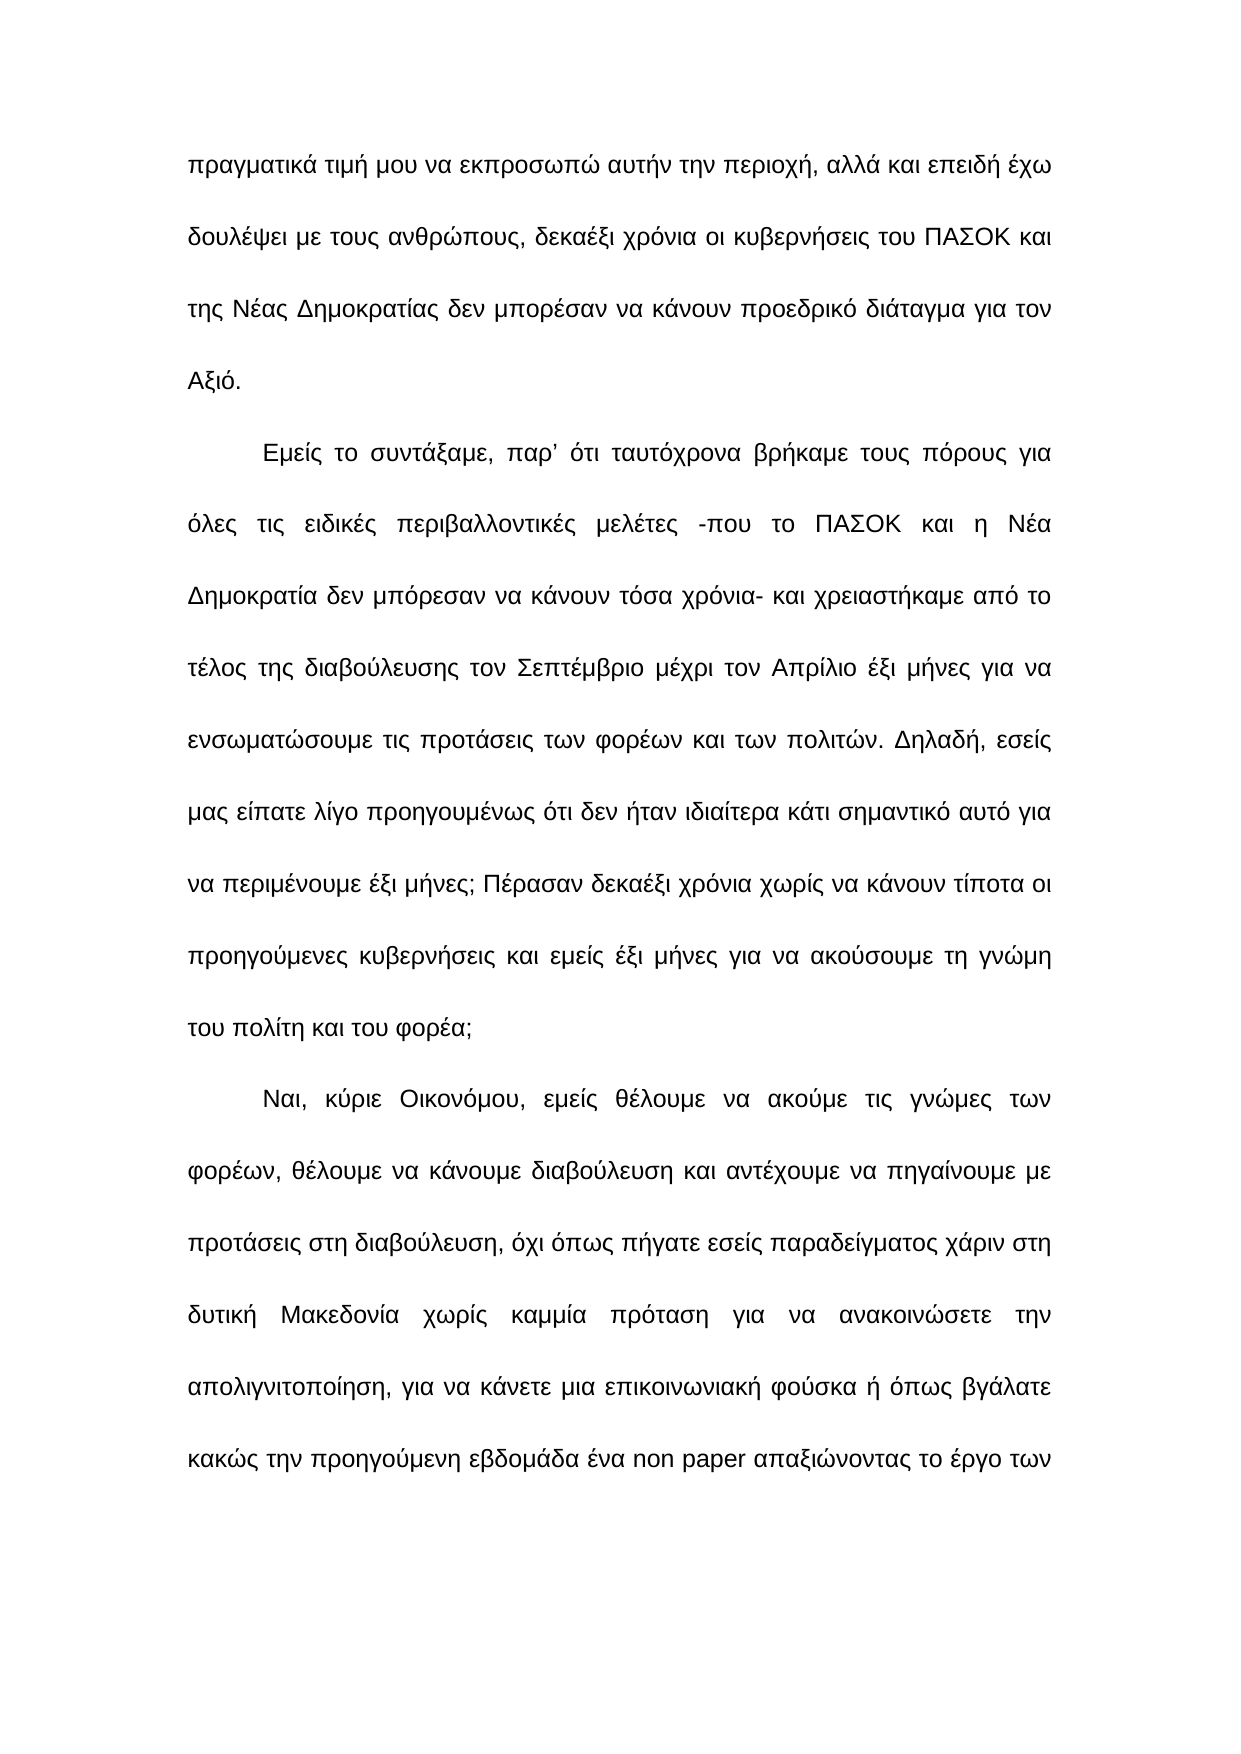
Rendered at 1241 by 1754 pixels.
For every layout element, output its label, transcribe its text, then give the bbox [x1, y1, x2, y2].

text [187, 150, 1053, 394]
text Εμείς το συντάξαμε, παρ’ ότι ταυτόχρονα βρήκαμε τους πόρους για όλες τις ειδικές περιβαλλοντικές μελέτες -που το ΠΑΣΟΚ και η Νέα Δημοκρατία δεν μπόρεσαν να κάνουν τόσα χρόνια- και χρειαστήκαμε από το τέλος της διαβούλευσης τον Σεπτέμβριο μέχρι τον Απρίλιο έξι μήνες για να ενσωματώσουμε τις προτάσεις των φορέων και των πολιτών. Δηλαδή, εσείς μας είπατε λίγο προηγουμένως ότι δεν ήταν ιδιαίτερα κάτι σημαντικό αυτό για να περιμένουμε έξι μήνες; Πέρασαν δεκαέξι χρόνια χωρίς να κάνουν τίποτα οι προηγούμενες κυβερνήσεις και εμείς έξι μήνες για να ακούσουμε τη γνώμη του πολίτη και του φορέα; [187, 437, 1053, 1041]
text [187, 1084, 1053, 1472]
